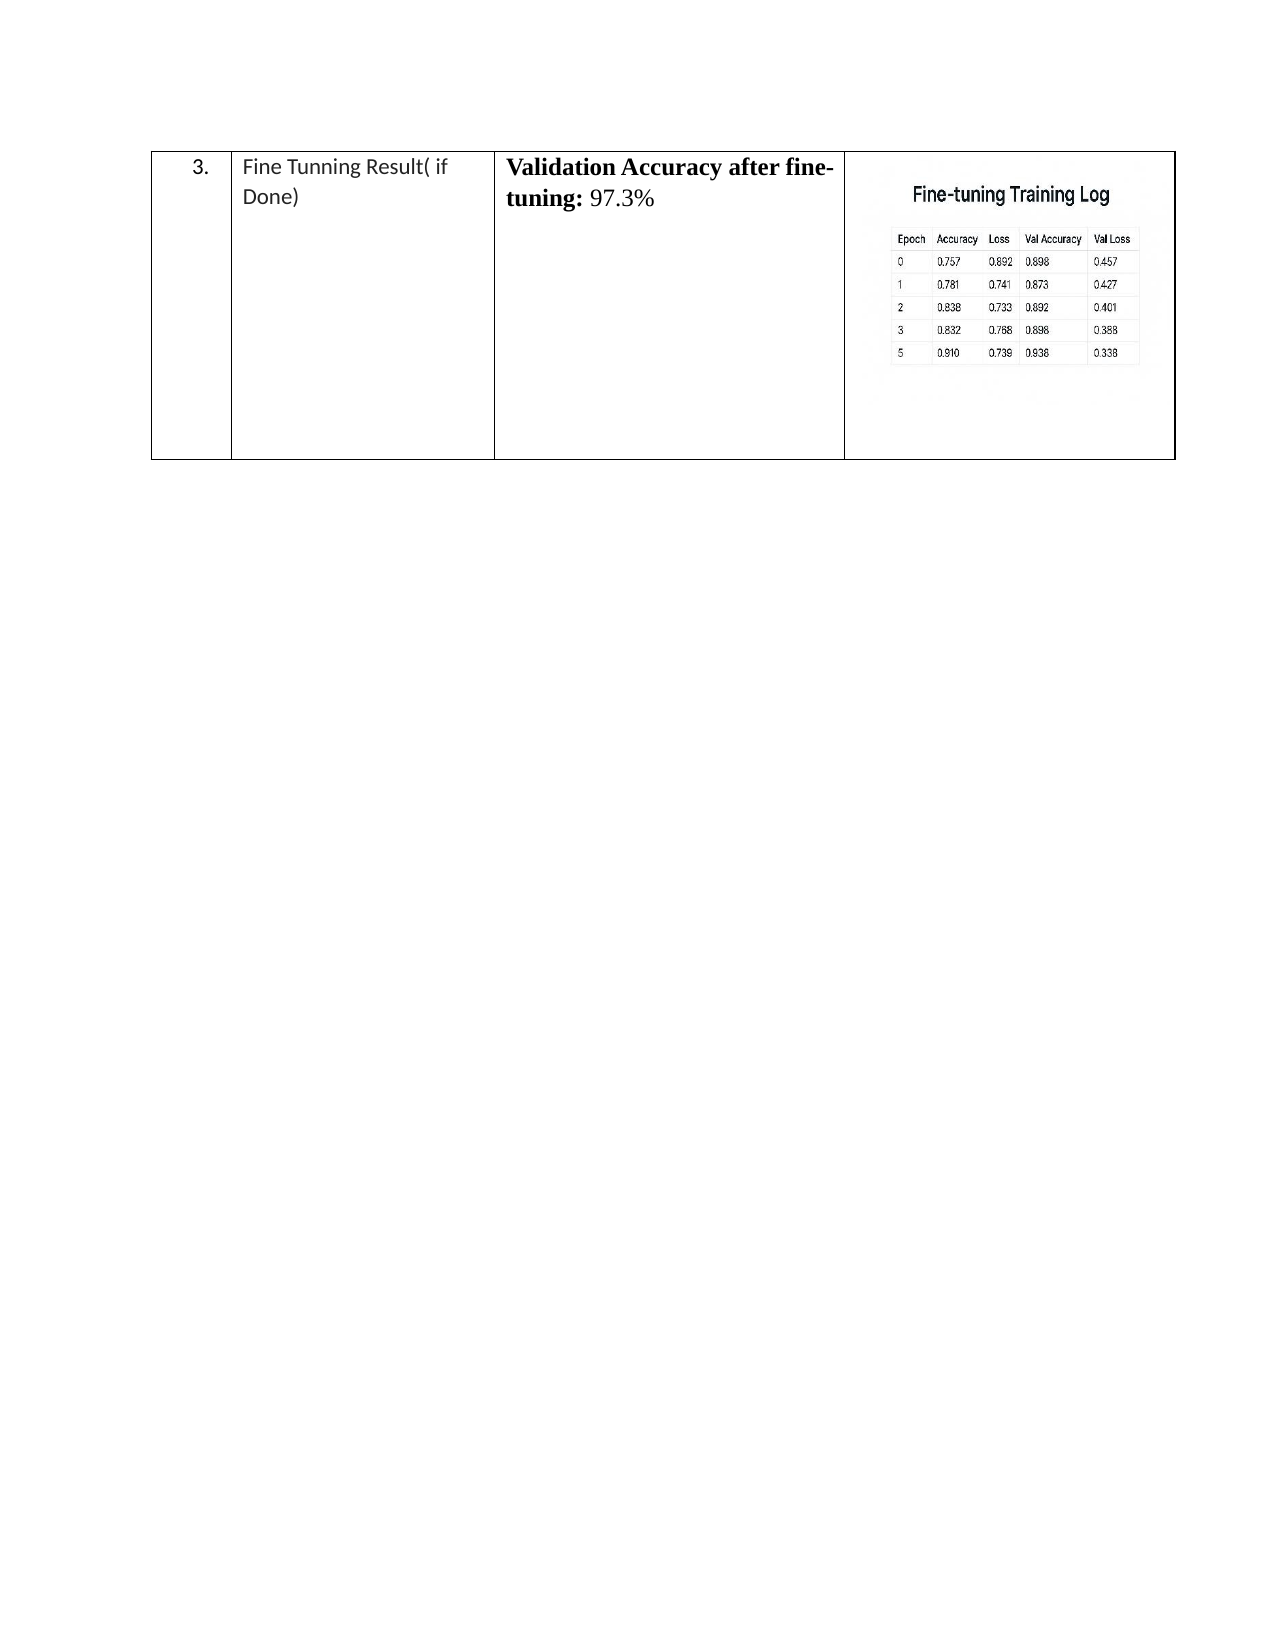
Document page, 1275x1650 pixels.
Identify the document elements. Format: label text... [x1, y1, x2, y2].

table_header [845, 152, 1174, 459]
table_header Fine Tunning Result( if Done) [232, 152, 494, 459]
table_header Validation Accuracy after fine-tuning: 97.3% [495, 152, 844, 459]
table_header 3. [152, 152, 231, 459]
picture [862, 155, 1171, 405]
